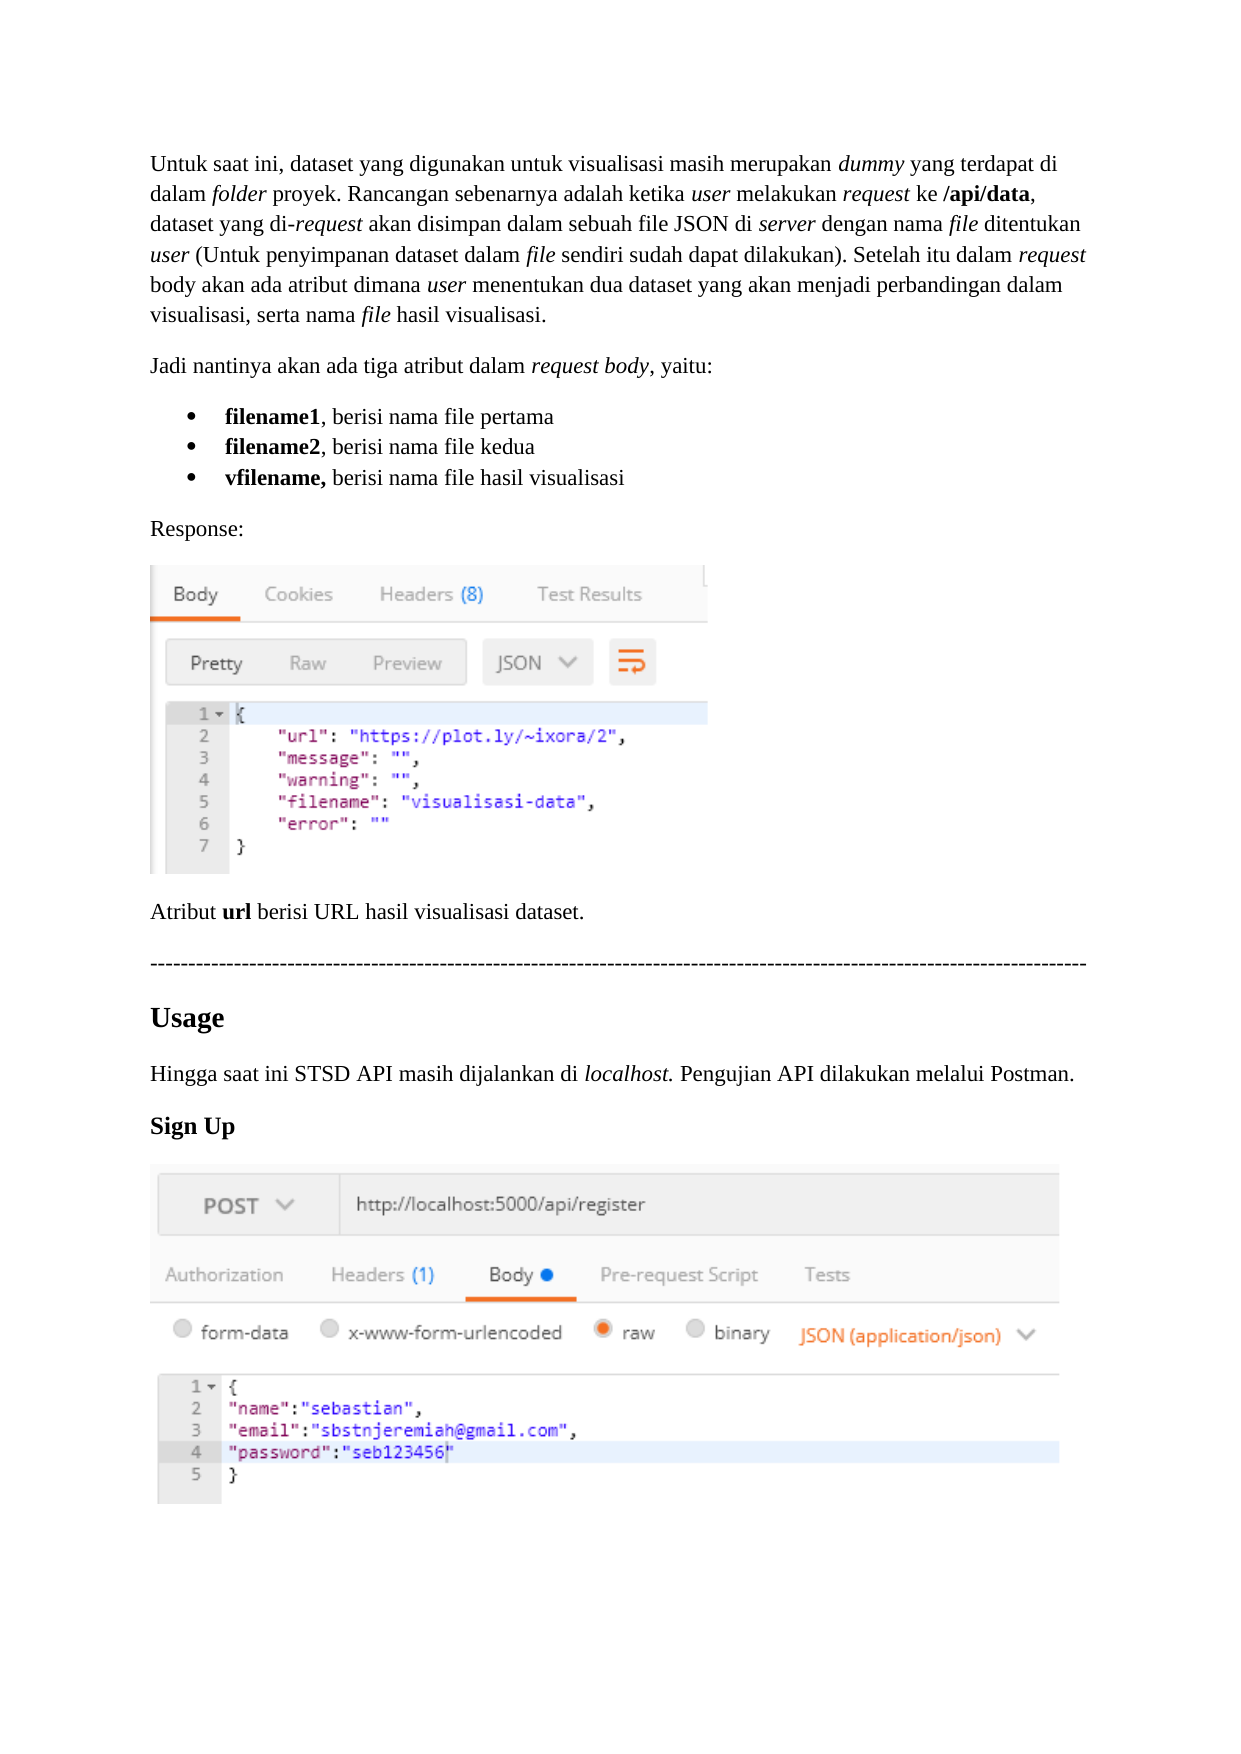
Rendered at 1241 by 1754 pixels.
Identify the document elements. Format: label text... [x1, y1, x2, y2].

picture [150, 565, 708, 874]
text Sign Up [150, 1111, 1090, 1140]
list vfilename, berisi nama file hasil visualisasi [187, 463, 1090, 490]
text Response: [150, 514, 1090, 541]
text Untuk saat ini, dataset yang digunakan untuk visualisasi masih merupakan dummy yang terdapat di dalam folder proyek. Rancangan sebenarnya adalah ketika user melakukan request ke /api/data, dataset yang di-request akan disimpan dalam sebuah file JSON di server dengan nama file ditentukan user (Untuk penyimpanan dataset dalam file sendiri sudah dapat dilakukan). Setelah itu dalam request body akan ada atribut dimana user menentukan dua dataset yang akan menjadi perbandingan dalam visualisasi, serta nama file hasil visualisasi. [150, 150, 1090, 327]
text Usage [150, 1001, 1090, 1034]
text Jadi nantinya akan ada tiga atribut dalam request body, yaitu: [150, 352, 1090, 378]
text --------------------------------------------------------------------------------------------------------------------------- [150, 949, 1090, 976]
list filename1, berisi nama file pertama [187, 403, 1090, 429]
text Atribut url berisi URL hasil visualisasi dataset. [150, 898, 1090, 925]
list filename2, berisi nama file kedua [187, 433, 1090, 460]
picture [150, 1164, 1060, 1504]
text Hingga saat ini STSD API masih dijalankan di localhost. Pengujian API dilakukan melalui Postman. [150, 1060, 1090, 1086]
